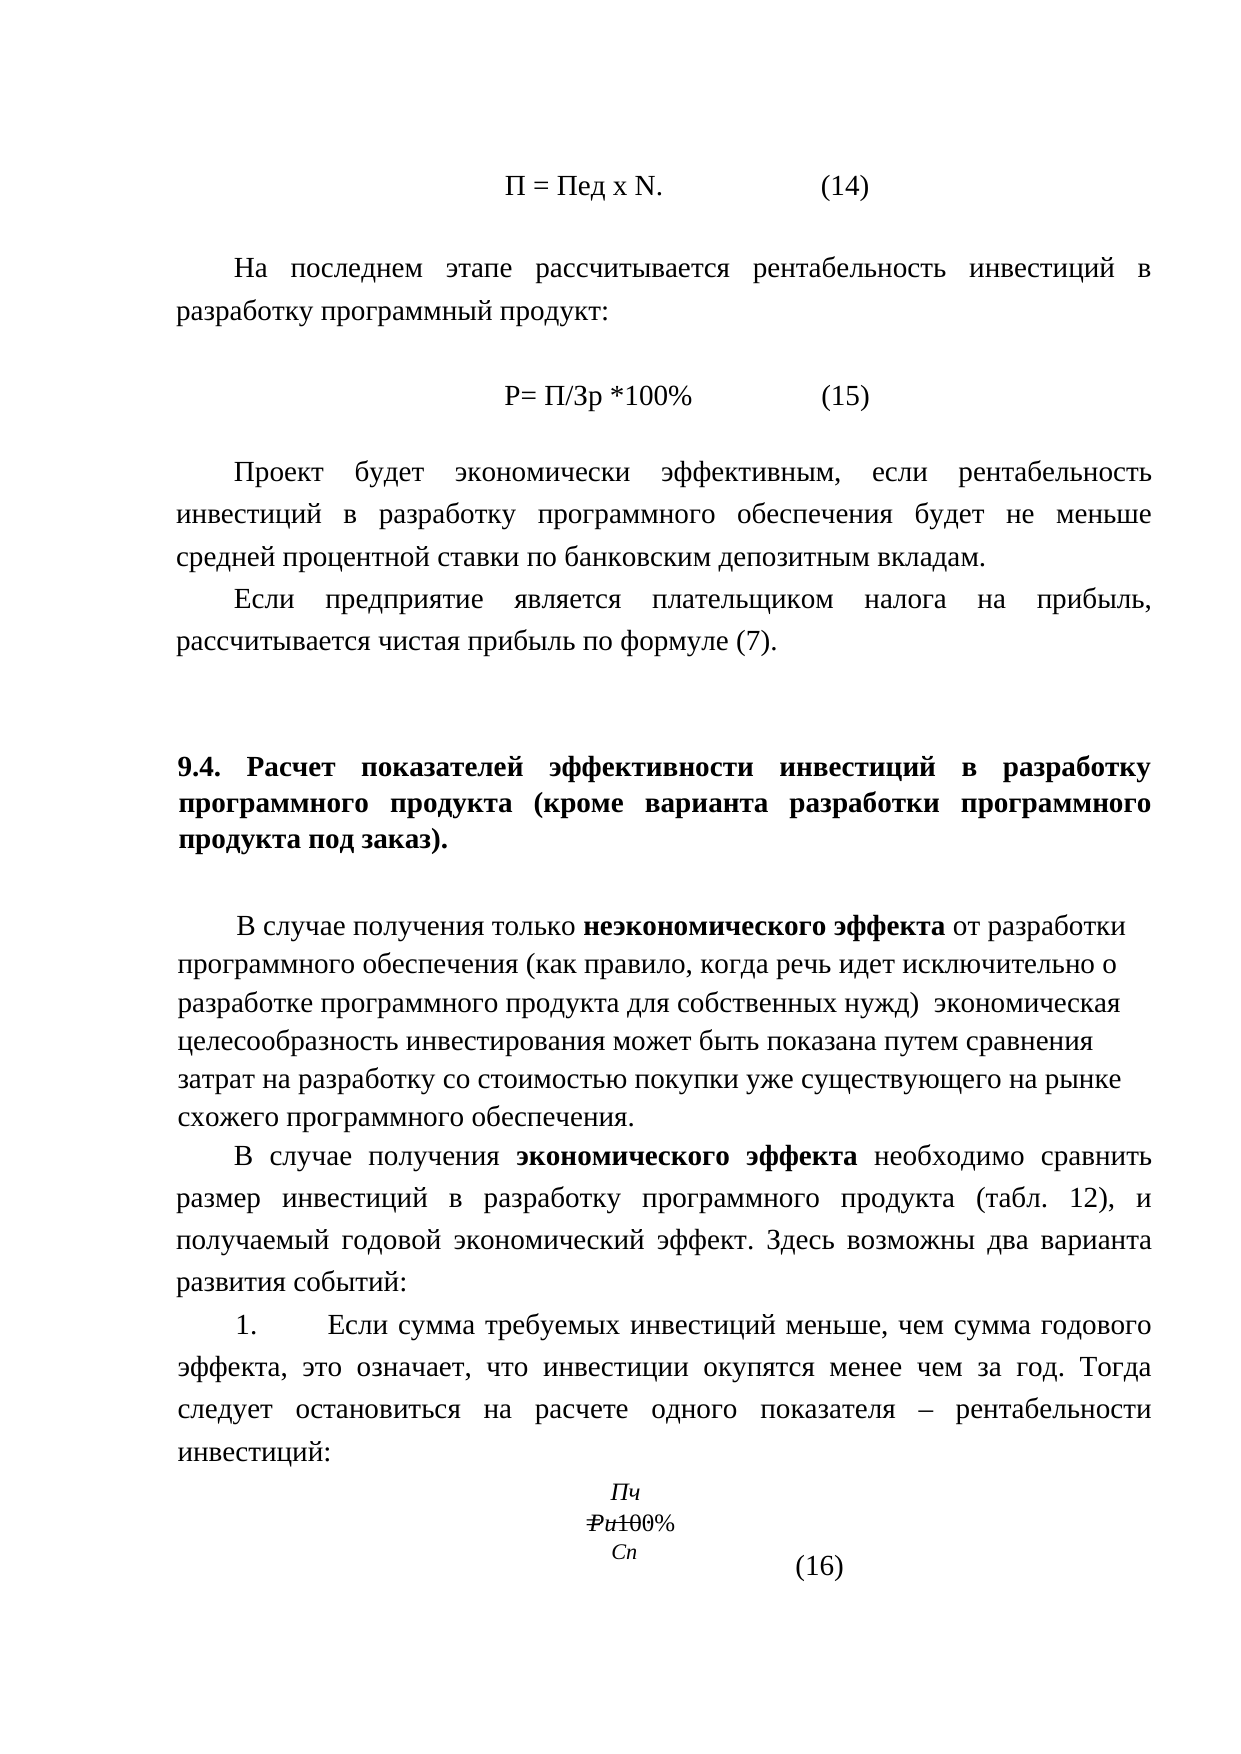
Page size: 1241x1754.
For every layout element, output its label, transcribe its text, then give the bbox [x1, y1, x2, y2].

text В случае получения только неэкономического эффекта от разработки программного обеспечения (как правило, когда речь идет исключительно о разработке программного продукта для собственных нужд) экономическая целесообразность инвестирования может быть показана путем сравнения затрат на разработку со стоимостью покупки уже существующего на рынке схожего программного обеспечения. [177, 908, 1152, 1133]
text П = Пед х N. (14) [177, 168, 1190, 202]
text Если предприятие является плательщиком налога на прибыль, рассчитывается чистая прибыль по формуле (7). [176, 581, 1152, 657]
text Ри100% [356, 1508, 908, 1537]
text Сп (16) [177, 1539, 1190, 1583]
text На последнем этапе рассчитывается рентабельность инвестиций в разработку программный продукт: [176, 251, 1152, 326]
text Р= П/Зр *100% (15) [177, 378, 1190, 411]
text Пч [177, 1477, 1190, 1505]
text Проект будет экономически эффективным, если рентабельность инвестиций в разработку программного обеспечения будет не меньше средней процентной ставки по банковским депозитным вкладам. [176, 454, 1152, 572]
text В случае получения экономического эффекта необходимо сравнить размер инвестиций в разработку программного продукта (табл. 12), и получаемый годовой экономический эффект. Здесь возможны два варианта развития событий: [176, 1138, 1152, 1298]
text 9.4. Расчет показателей эффективности инвестиций в разработку программного продукта (кроме варианта разработки программного продукта под заказ). [177, 749, 1152, 855]
list Если сумма требуемых инвестиций меньше, чем сумма годового эффекта, это означает, что инвестиции окупятся менее чем за год. Тогда следует остановиться на расчете одного показателя – рентабельности инвестиций: [177, 1307, 1152, 1467]
